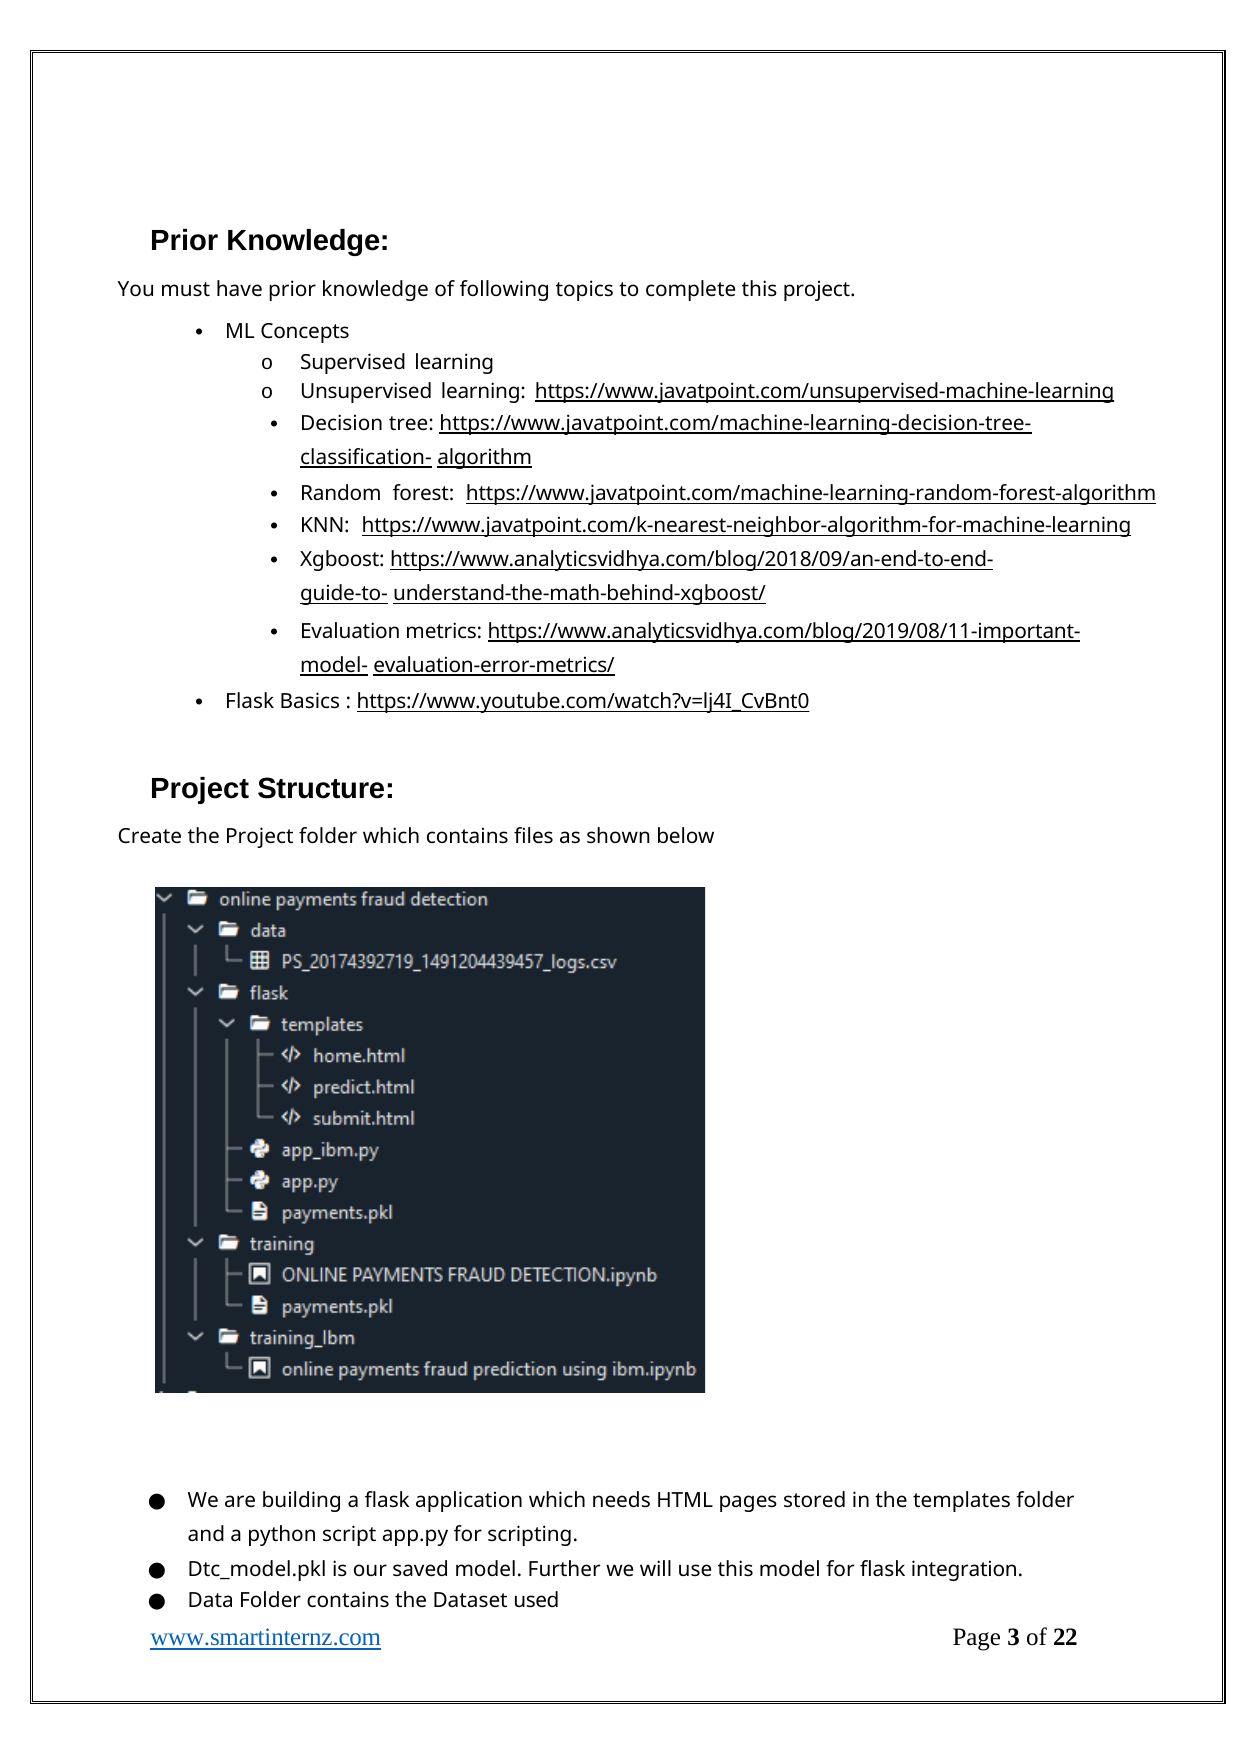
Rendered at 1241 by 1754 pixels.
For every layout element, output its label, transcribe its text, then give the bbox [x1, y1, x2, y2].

list Data Folder contains the Dataset used [148, 1585, 1222, 1613]
subtitle Prior Knowledge: [150, 223, 1222, 257]
list We are building a flask application which needs HTML pages stored in the templates folder and a python script app.py for scripting. [148, 1485, 1082, 1548]
list Evaluation metrics: https://www.analyticsvidhya.com/blog/2019/08/11-important-model- evaluation-error-metrics/ [267, 616, 1099, 679]
list Random forest: https://www.javatpoint.com/machine-learning-random-forest-algorithm [267, 478, 1222, 507]
list Supervised learning [261, 347, 1222, 376]
picture [155, 887, 706, 1393]
text You must have prior knowledge of following topics to complete this project. [117, 274, 1222, 303]
text Create the Project folder which contains files as shown below [117, 822, 1222, 850]
list ML Concepts [192, 317, 1222, 345]
list Dtc_model.pkl is our saved model. Further we will use this model for flask integration. [148, 1554, 1222, 1583]
list Flask Basics : https://www.youtube.com/watch?v=lj4I_CvBnt0 [192, 686, 1222, 715]
list Decision tree: https://www.javatpoint.com/machine-learning-decision-tree-classification- algorithm [267, 408, 1104, 471]
subtitle Project Structure: [150, 771, 1222, 804]
list Xgboost: https://www.analyticsvidhya.com/blog/2018/09/an-end-to-end-guide-to- understand-the-math-behind-xgboost/ [267, 544, 1039, 607]
list KNN: https://www.javatpoint.com/k-nearest-neighbor-algorithm-for-machine-learning [267, 511, 1222, 539]
list Unsupervised learning: https://www.javatpoint.com/unsupervised-machine-learning [261, 376, 1222, 405]
